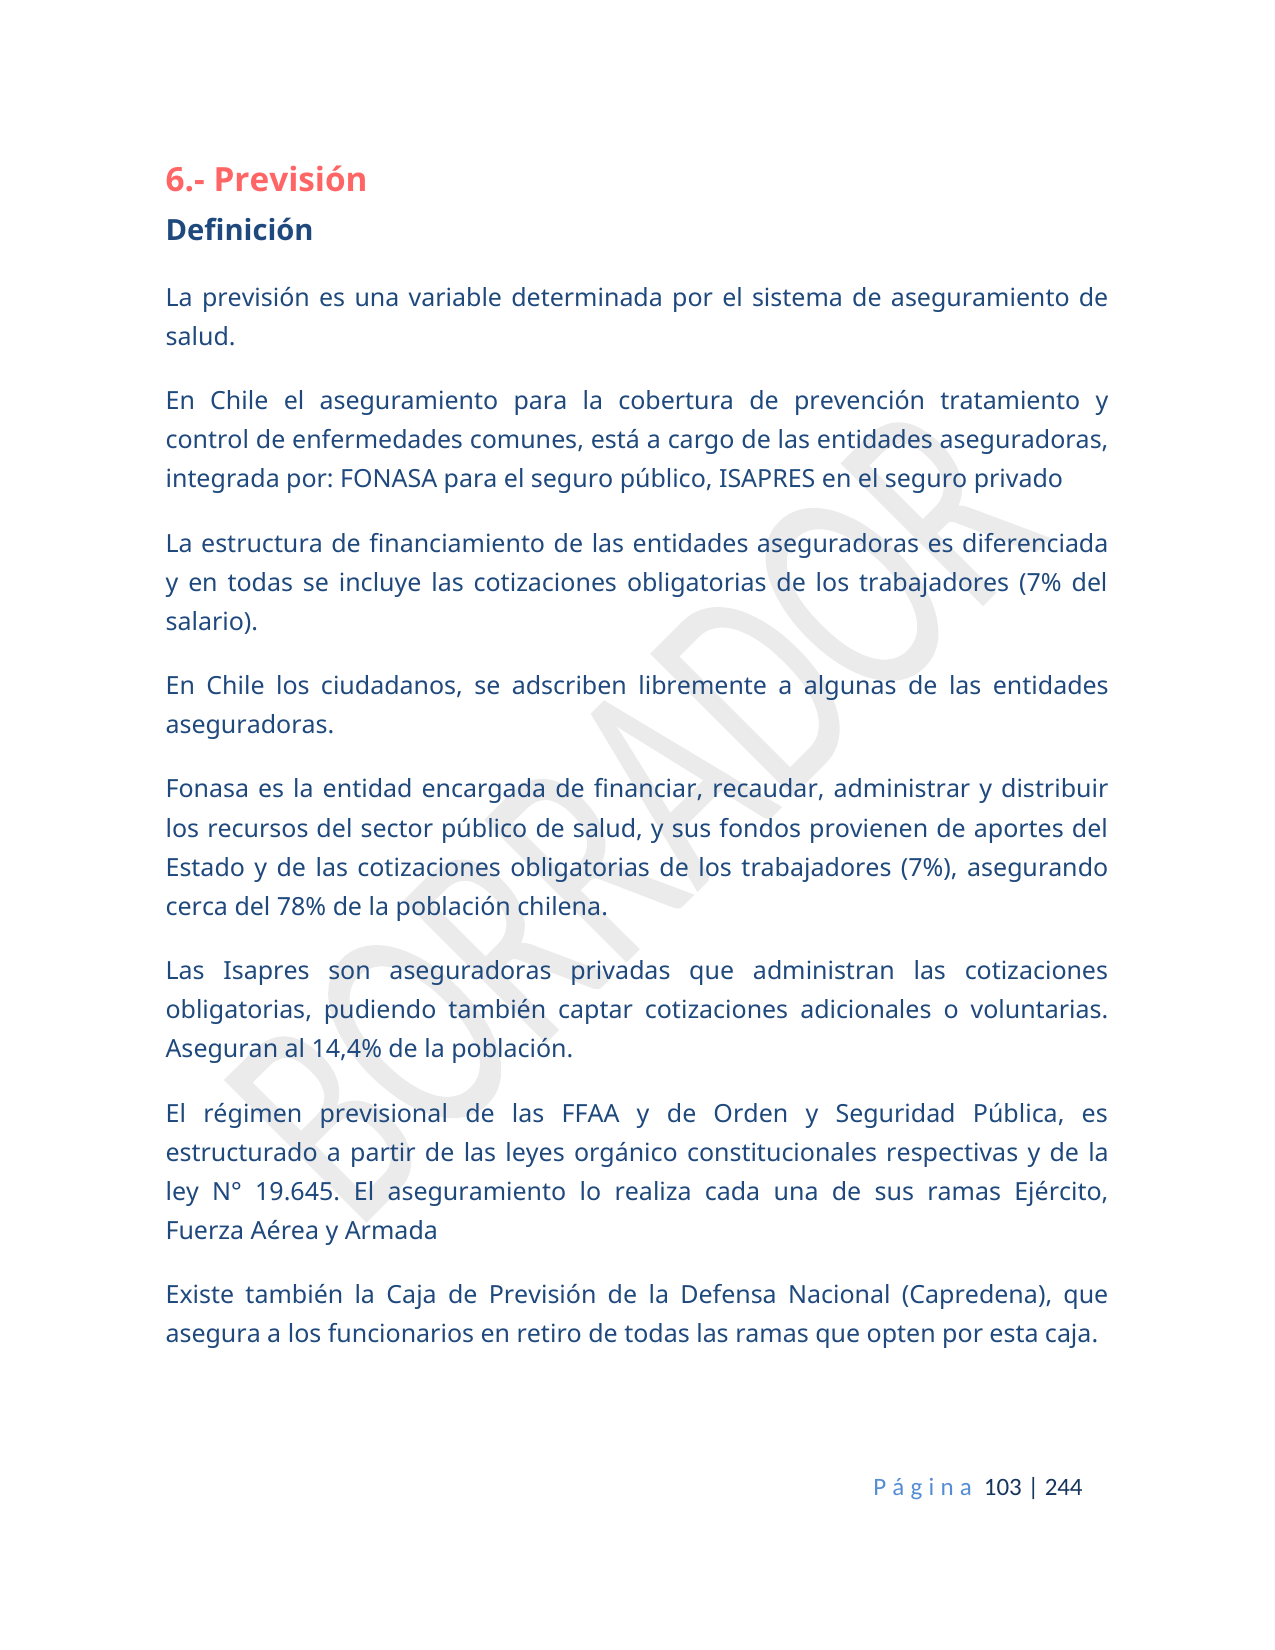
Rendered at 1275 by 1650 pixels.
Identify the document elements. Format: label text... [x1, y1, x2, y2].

text En Chile los ciudadanos, se adscriben libremente a algunas de las entidades aseguradoras. [165, 668, 1109, 741]
text Fonasa es la entidad encargada de financiar, recaudar, administrar y distribuir los recursos del sector público de salud, y sus fondos provienen de aportes del Estado y de las cotizaciones obligatorias de los trabajadores (7%), asegurando cerca del 78% de la población chilena. [165, 771, 1109, 923]
text Las Isapres son aseguradoras privadas que administran las cotizaciones obligatorias, pudiendo también captar cotizaciones adicionales o voluntarias. Aseguran al 14,4% de la población. [165, 953, 1109, 1065]
text La estructura de financiamiento de las entidades aseguradoras es diferenciada y en todas se incluye las cotizaciones obligatorias de los trabajadores (7% del salario). [165, 525, 1109, 638]
text Existe también la Caja de Previsión de la Defensa Nacional (Capredena), que asegura a los funcionarios en retiro de todas las ramas que opten por esta caja. [165, 1277, 1109, 1350]
text En Chile el aseguramiento para la cobertura de prevención tratamiento y control de enfermedades comunes, está a cargo de las entidades aseguradoras, integrada por: FONASA para el seguro público, ISAPRES en el seguro privado [165, 383, 1109, 495]
text La previsión es una variable determinada por el sistema de aseguramiento de salud. [165, 279, 1109, 353]
text El régimen previsional de las FFAA y de Orden y Seguridad Pública, es estructurado a partir de las leyes orgánico constitucionales respectivas y de la ley N° 19.645. El aseguramiento lo realiza cada una de sus ramas Ejército, Fuerza Aérea y Armada [165, 1095, 1109, 1247]
text Definición [165, 209, 1109, 248]
subtitle 6.- Previsión [165, 156, 1109, 201]
